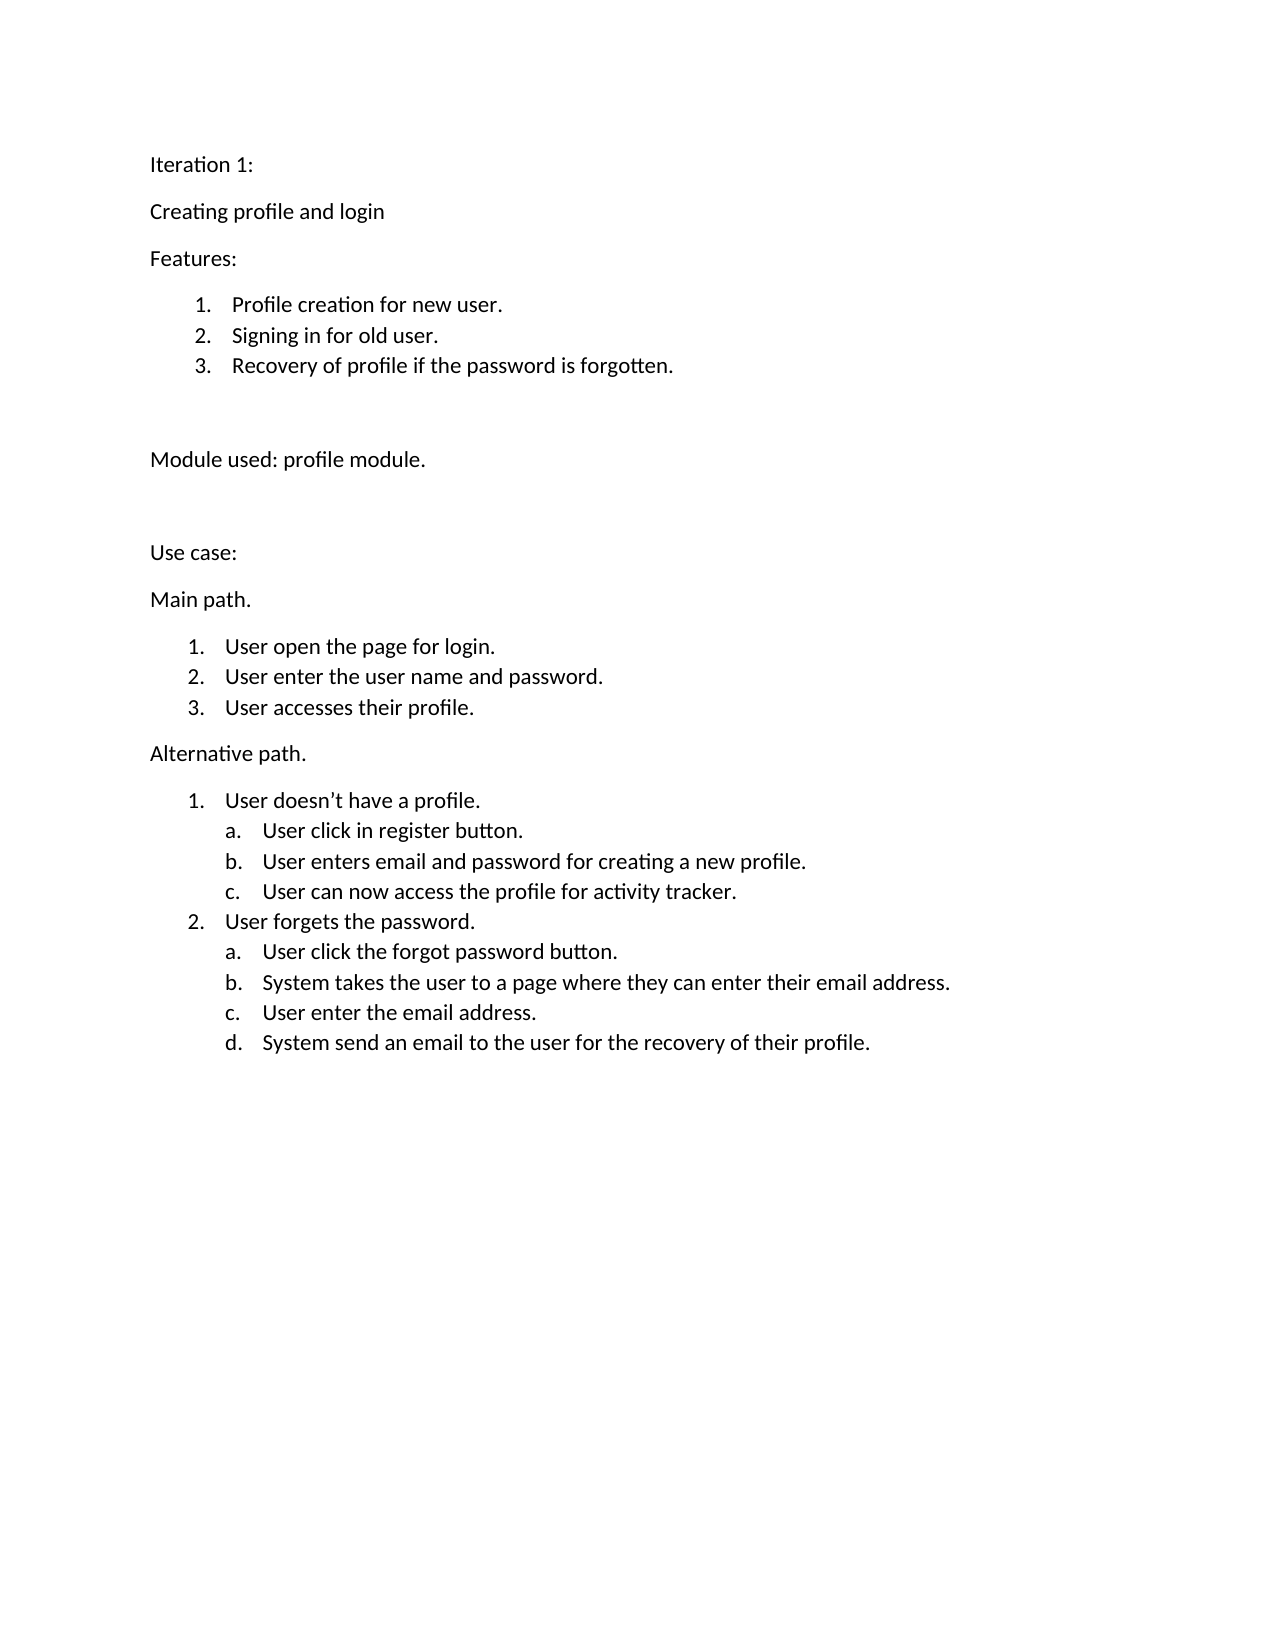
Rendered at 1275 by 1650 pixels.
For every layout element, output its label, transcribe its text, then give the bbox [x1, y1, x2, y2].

list Recovery of profile if the password is forgotten. [194, 351, 1125, 379]
list User enters email and password for creating a new profile. [225, 847, 1125, 875]
list User open the page for login. [187, 632, 1125, 660]
list Signing in for old user. [194, 321, 1125, 349]
list User doesn’t have a profile. [187, 786, 1125, 814]
list User click the forgot password button. [225, 937, 1125, 966]
list User enter the user name and password. [187, 662, 1125, 691]
list User forgets the password. [187, 907, 1125, 935]
list System send an email to the user for the recovery of their profile. [225, 1028, 1125, 1056]
text Use case: [150, 538, 1125, 567]
text Iteration 1: [150, 150, 1125, 178]
list Profile creation for new user. [194, 291, 1125, 319]
list User accesses their profile. [187, 693, 1125, 721]
text Alternative path. [150, 739, 1125, 768]
text Main path. [150, 585, 1125, 613]
list System takes the user to a page where they can enter their email address. [225, 968, 1125, 996]
list User click in register button. [225, 817, 1125, 845]
text Creating profile and login [150, 197, 1125, 225]
text Features: [150, 244, 1125, 272]
list User can now access the profile for activity tracker. [225, 877, 1125, 905]
text Module used: profile module. [150, 445, 1125, 473]
list User enter the email address. [225, 998, 1125, 1026]
